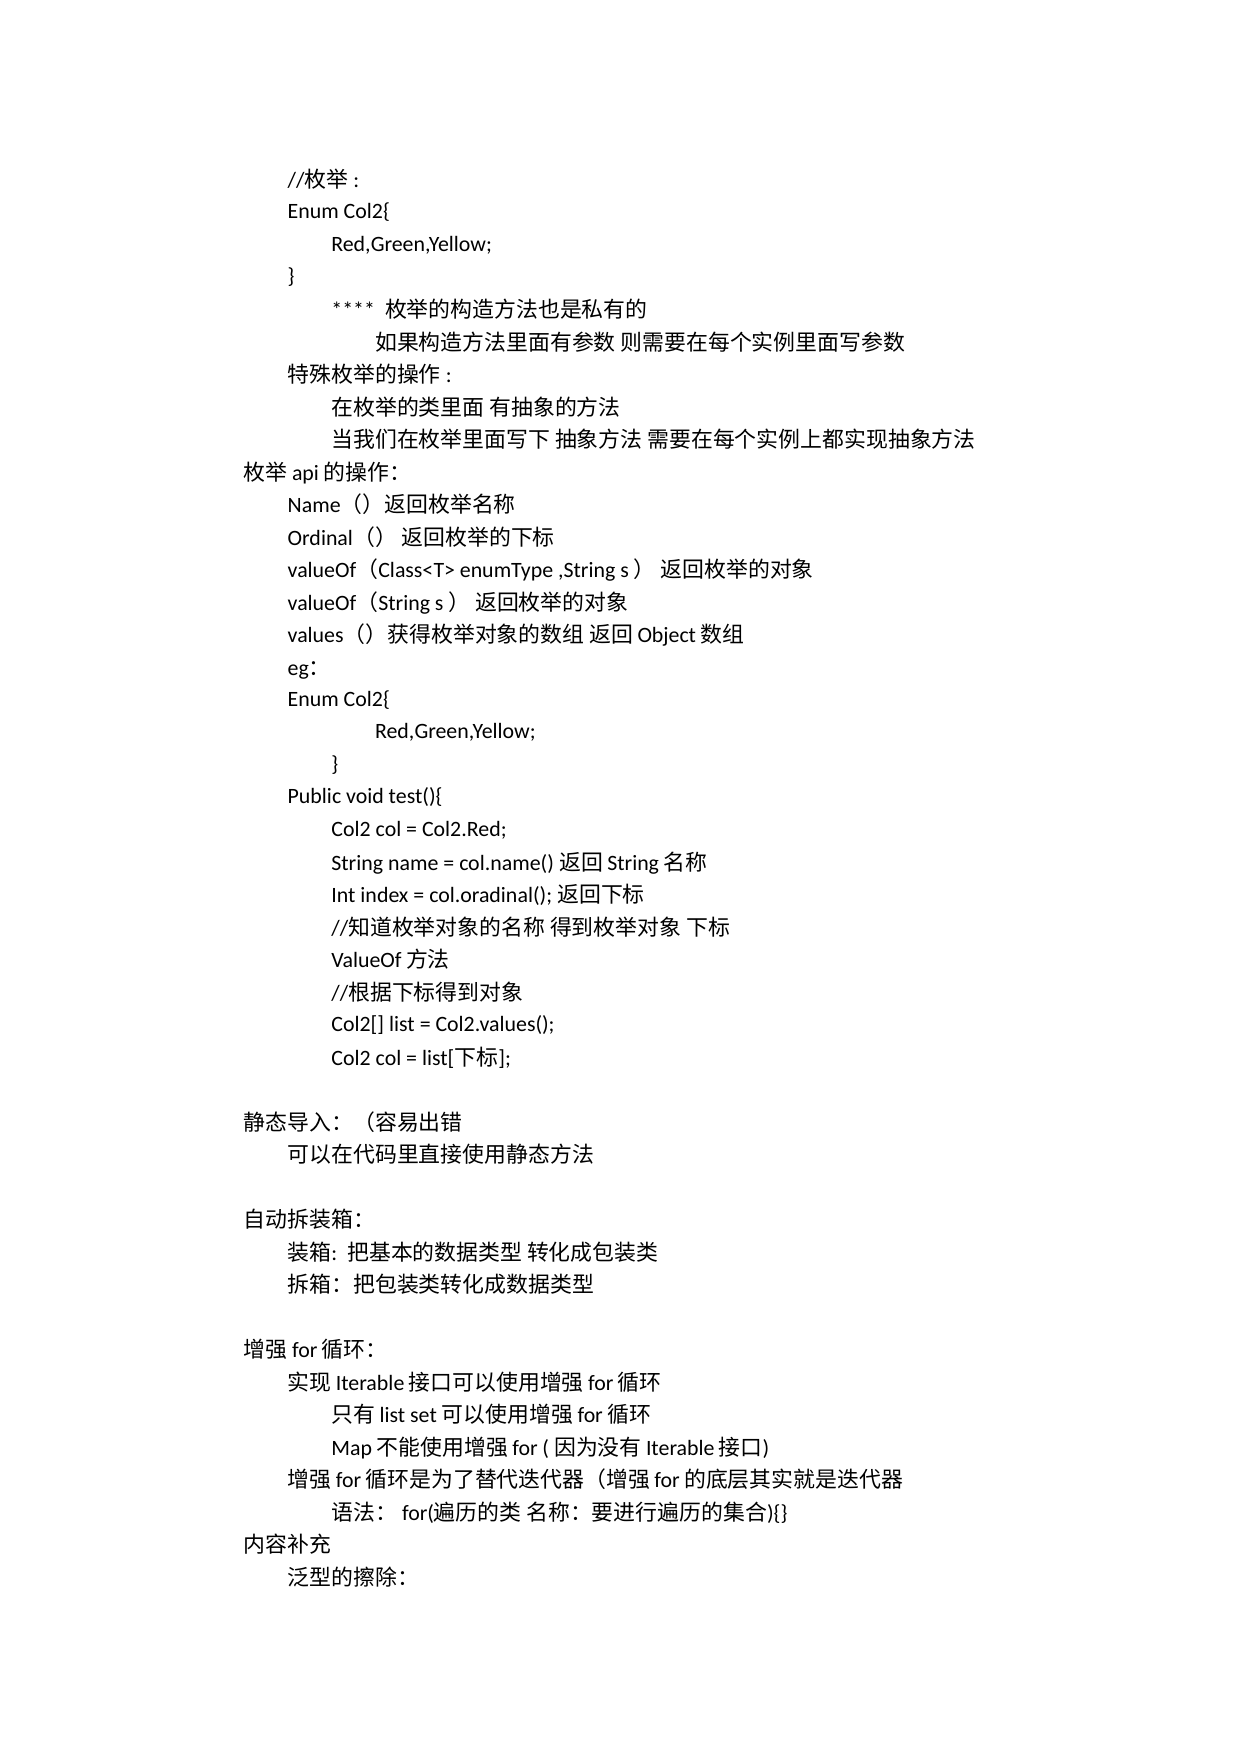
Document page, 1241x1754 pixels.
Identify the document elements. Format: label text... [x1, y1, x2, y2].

text Enum Col2{ [287, 682, 1128, 714]
text 如果构造方法里面有参数 则需要在每个实例里面写参数 [244, 324, 1128, 357]
text Col2 col = Col2.Red; [244, 812, 1128, 844]
text 增强for循环： [244, 1332, 1128, 1364]
text Red,Green,Yellow; [287, 714, 1128, 747]
text 特殊枚举的操作 : [244, 357, 1128, 389]
text values（）获得枚举对象的数组 返回Object数组 [244, 617, 1128, 649]
text 在枚举的类里面 有抽象的方法 [244, 389, 1128, 422]
text Ordinal（） 返回枚举的下标 [244, 519, 1128, 552]
text 当我们在枚举里面写下 抽象方法 需要在每个实例上都实现抽象方法 [244, 422, 1128, 454]
text 泛型的擦除： [244, 1559, 1128, 1592]
text Enum Col2{ [244, 194, 1128, 227]
text Int index = col.oradinal(); 返回下标 [244, 877, 1128, 909]
text Public void test(){ [244, 779, 1128, 812]
text eg： [244, 649, 1128, 682]
text 只有list set 可以使用增强for循环 [244, 1397, 1128, 1429]
text //根据下标得到对象 [244, 974, 1128, 1007]
text Col2 col = list[下标]; [244, 1039, 1128, 1072]
text 枚举api的操作： [244, 454, 1128, 487]
text 语法： for(遍历的类 名称：要进行遍历的集合){} [244, 1494, 1128, 1527]
text 拆箱：把包装类转化成数据类型 [244, 1267, 1128, 1299]
text String name = col.name() 返回String 名称 [244, 844, 1128, 877]
text 自动拆装箱： [244, 1202, 1128, 1234]
text valueOf（Class<T> enumType ,String s ） 返回枚举的对象 [244, 552, 1128, 584]
text 实现Iterable接口可以使用增强for循环 [244, 1364, 1128, 1397]
text **** 枚举的构造方法也是私有的 [244, 292, 1128, 324]
text Red,Green,Yellow; [244, 227, 1128, 259]
text Col2[] list = Col2.values(); [244, 1007, 1128, 1039]
text 增强for循环是为了替代迭代器（增强for的底层其实就是迭代器 [244, 1462, 1128, 1494]
text 可以在代码里直接使用静态方法 [244, 1137, 1128, 1169]
text valueOf（String s ） 返回枚举的对象 [244, 584, 1128, 617]
text } [244, 259, 1128, 292]
text 内容补充 [244, 1527, 1128, 1559]
text 装箱: 把基本的数据类型 转化成包装类 [244, 1234, 1128, 1267]
text Name（）返回枚举名称 [244, 487, 1128, 519]
text 静态导入：（容易出错 [244, 1104, 1128, 1137]
text Map不能使用增强for ( 因为没有Iterable接口) [244, 1429, 1128, 1462]
text //枚举 : [244, 162, 1128, 194]
text //知道枚举对象的名称 得到枚举对象 下标 [244, 909, 1128, 942]
text ValueOf方法 [244, 942, 1128, 974]
text } [287, 747, 1128, 779]
